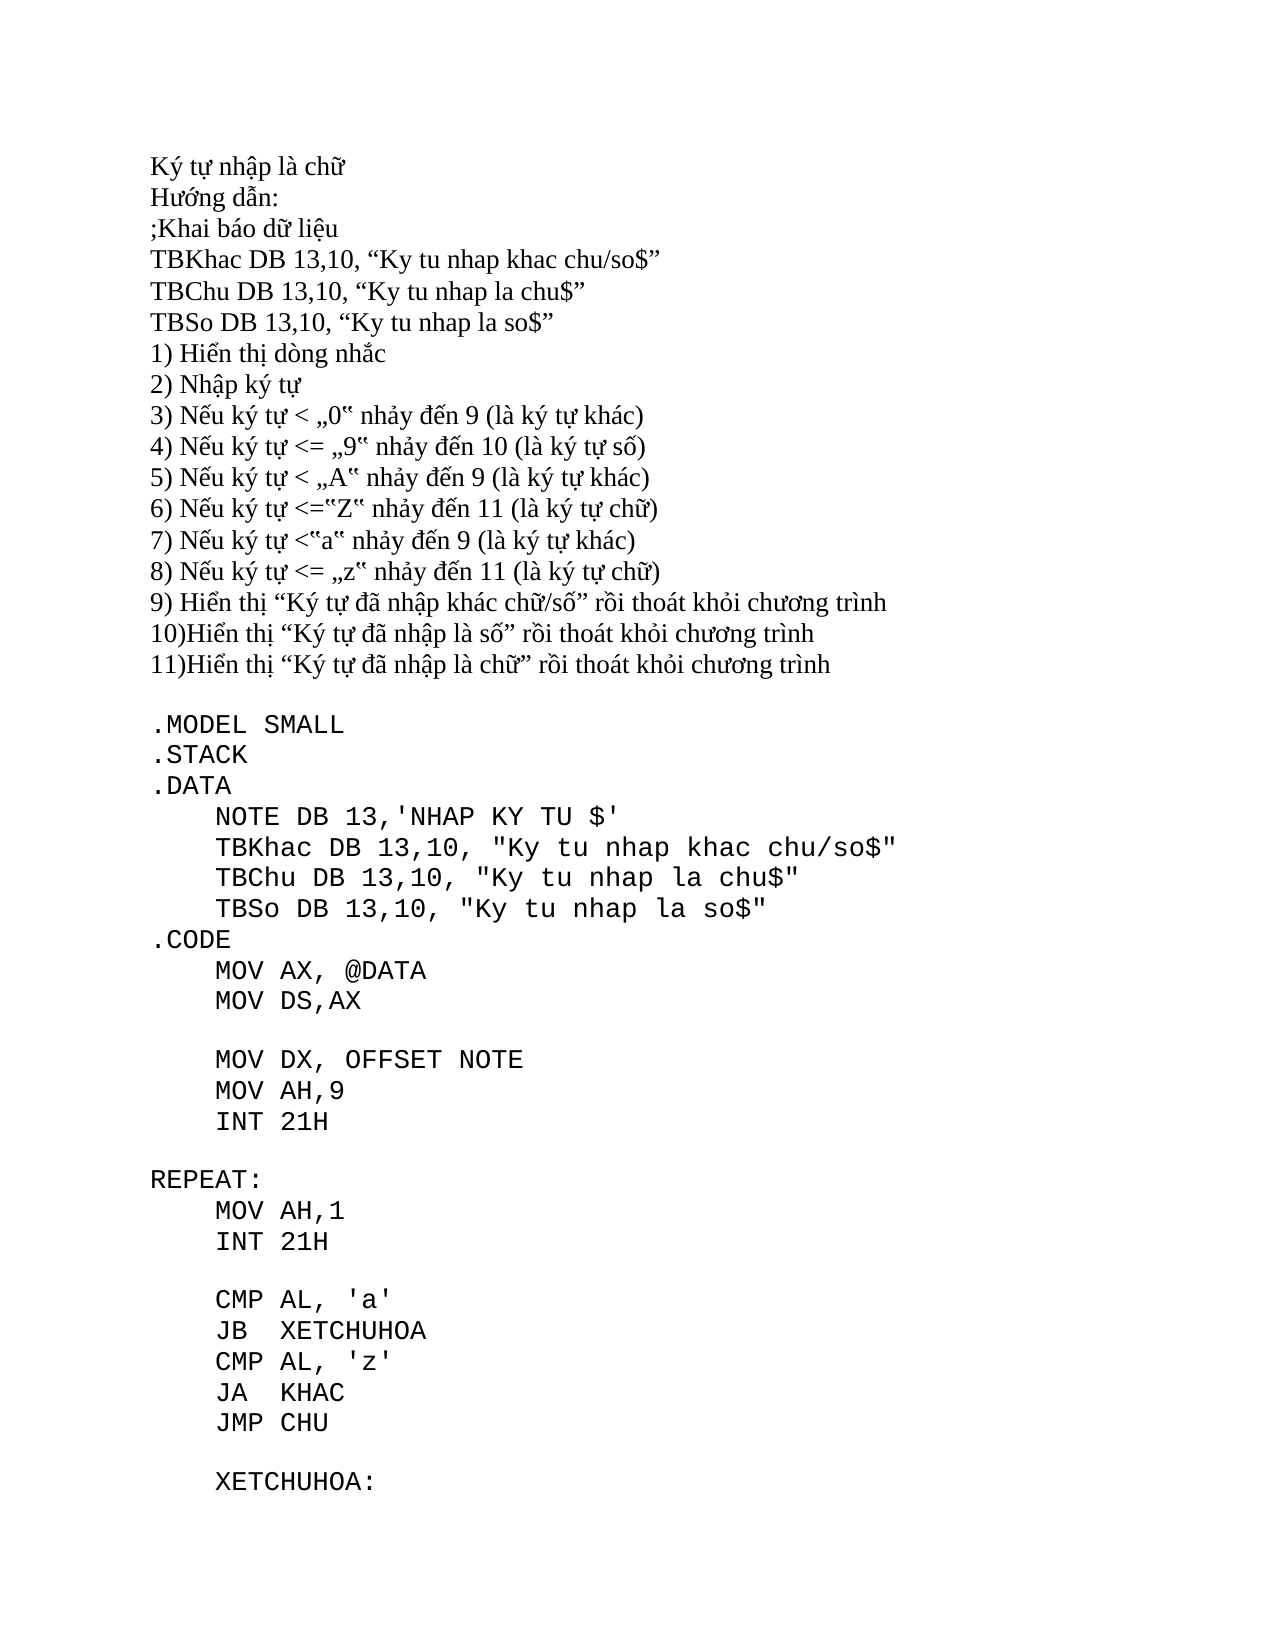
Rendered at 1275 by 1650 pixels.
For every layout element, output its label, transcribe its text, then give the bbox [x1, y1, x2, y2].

text INT 21H [150, 1107, 1125, 1138]
text MOV DS,AX [150, 987, 1125, 1018]
text TBChu DB 13,10, “Ky tu nhap la chu$” TBSo DB 13,10, “Ky tu nhap la so$” [150, 274, 1125, 337]
text .MODEL SMALL [150, 711, 1125, 741]
text TBSo DB 13,10, "Ky tu nhap la so$" [150, 895, 1125, 926]
text XETCHUHOA: [150, 1468, 1125, 1499]
text INT 21H [150, 1228, 1125, 1258]
text MOV AX, @DATA [150, 956, 1125, 987]
text NOTE DB 13,'NHAP KY TU $' [150, 803, 1125, 833]
text JB XETCHUHOA [150, 1317, 1125, 1348]
text MOV AH,1 [150, 1197, 1125, 1228]
text JMP CHU [150, 1409, 1125, 1440]
text REPEAT: [150, 1166, 1125, 1197]
text MOV AH,9 [150, 1077, 1125, 1107]
text JA KHAC [150, 1378, 1125, 1409]
text .STACK [150, 741, 1125, 772]
text .CODE [150, 926, 1125, 956]
text CMP AL, 'z' [150, 1348, 1125, 1378]
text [150, 150, 1125, 274]
text .DATA [150, 772, 1125, 803]
text TBChu DB 13,10, "Ky tu nhap la chu$" [150, 864, 1125, 895]
text 1) Hiển thị dòng nhắc 2) Nhập ký tự 3) Nếu ký tự < „0‟ nhảy đến 9 (là ký tự khác) 4) Nếu ký tự <= „9‟ nhảy đến 10 (là ký tự số) 5) Nếu ký tự < „A‟ nhảy đến 9 (là ký tự khác) 6) Nếu ký tự <=‟Z‟ nhảy đến 11 (là ký tự chữ) 7) Nếu ký tự <‟a‟ nhảy đến 9 (là ký tự khác) 8) Nếu ký tự <= „z‟ nhảy đến 11 (là ký tự chữ) 9) Hiển thị “Ký tự đã nhập khác chữ/số” rồi thoát khỏi chương trình 10)Hiển thị “Ký tự đã nhập là số” rồi thoát khỏi chương trình 11)Hiển thị “Ký tự đã nhập là chữ” rồi thoát khỏi chương trình [150, 337, 1125, 679]
text TBKhac DB 13,10, "Ky tu nhap khac chu/so$" [150, 833, 1125, 864]
text MOV DX, OFFSET NOTE [150, 1046, 1125, 1077]
text CMP AL, 'a' [150, 1286, 1125, 1317]
